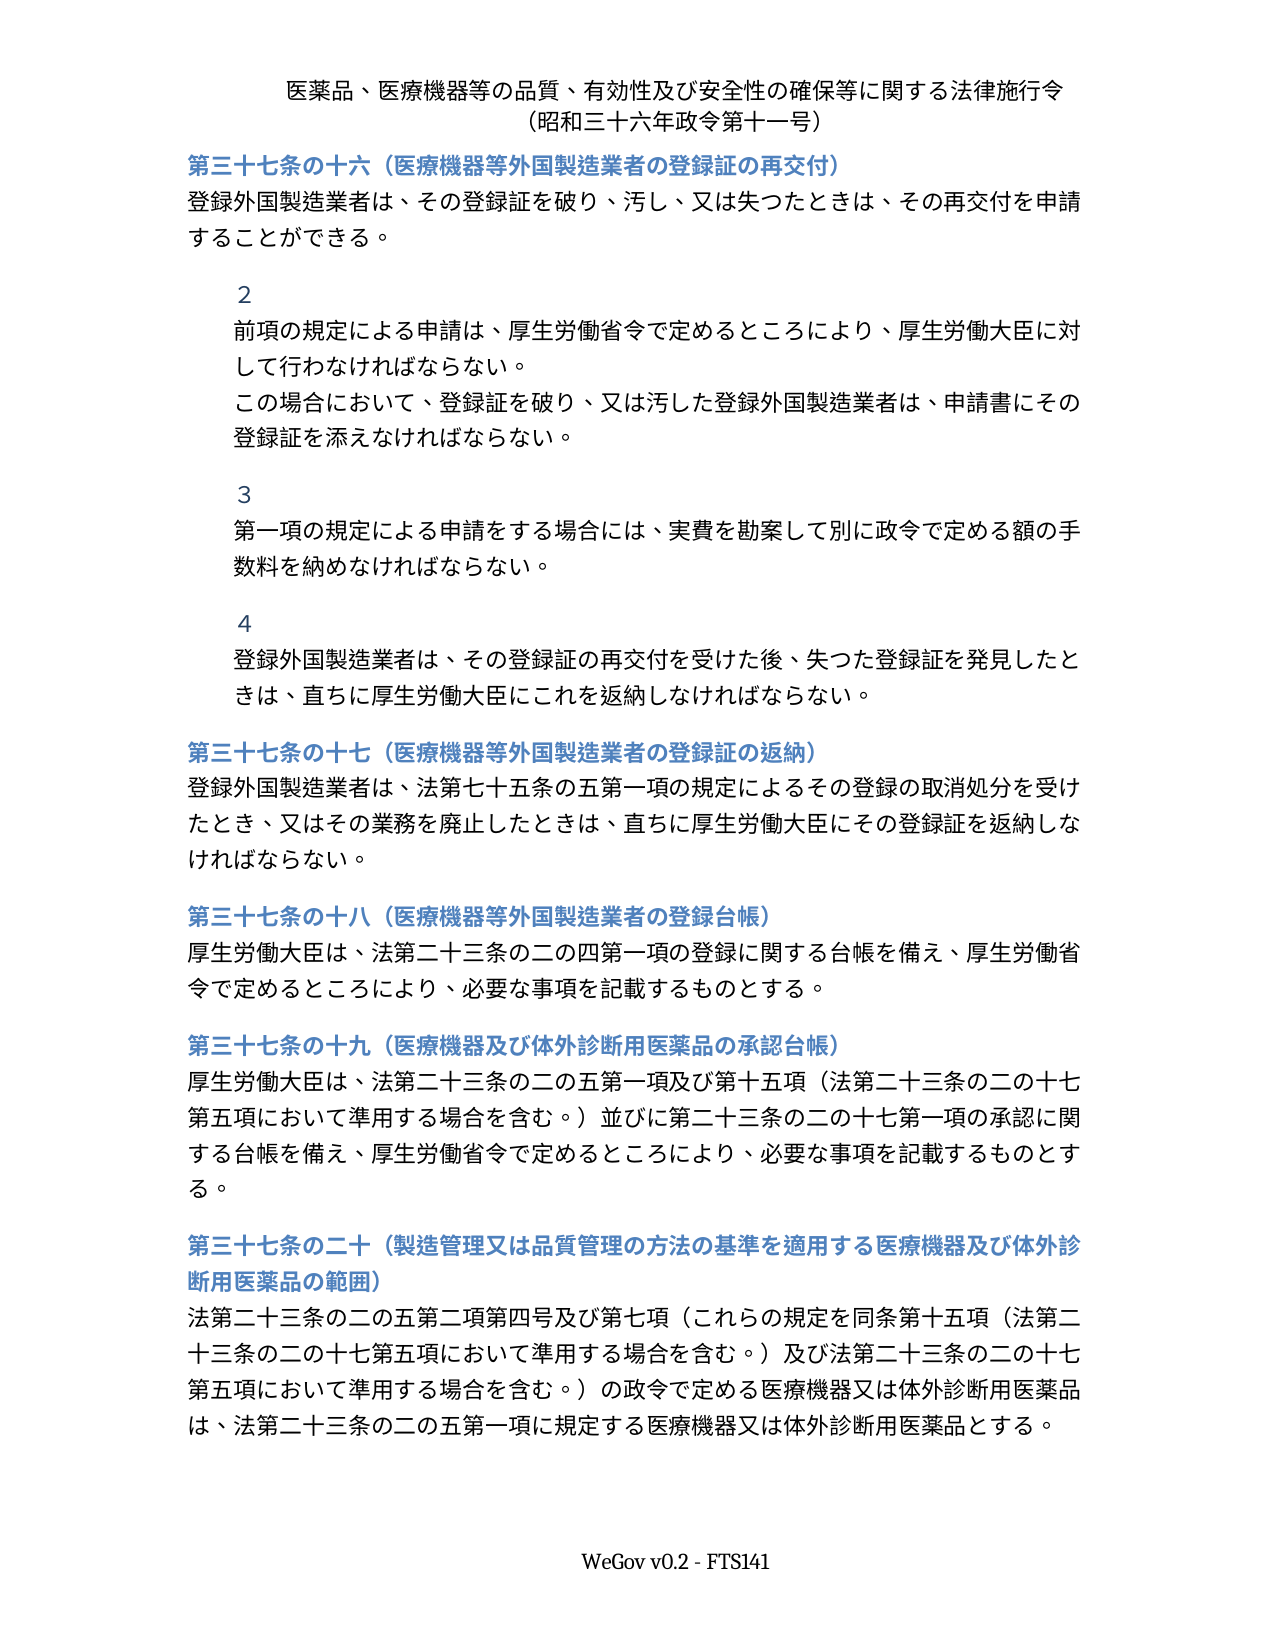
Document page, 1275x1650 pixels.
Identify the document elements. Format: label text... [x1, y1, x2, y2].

text 厚生労働大臣は、法第二十三条の二の四第一項の登録に関する台帳を備え、厚生労働省令で定めるところにより、必要な事項を記載するものとする。 [187, 937, 1087, 1004]
text 第一項の規定による申請をする場合には、実費を勘案して別に政令で定める額の手数料を納めなければならない。 [233, 515, 1087, 582]
subtitle 第三十七条の十七（医療機器等外国製造業者の登録証の返納） [187, 736, 1087, 768]
subtitle 第三十七条の十六（医療機器等外国製造業者の登録証の再交付） [187, 150, 1087, 181]
subtitle 第三十七条の十九（医療機器及び体外診断用医薬品の承認台帳） [187, 1030, 1087, 1061]
text 厚生労働大臣は、法第二十三条の二の五第一項及び第十五項（法第二十三条の二の十七第五項において準用する場合を含む。）並びに第二十三条の二の十七第一項の承認に関する台帳を備え、厚生労働省令で定めるところにより、必要な事項を記載するものとする。 [187, 1066, 1087, 1205]
subtitle 第三十七条の十八（医療機器等外国製造業者の登録台帳） [187, 901, 1087, 932]
subtitle ４ [233, 608, 1087, 639]
subtitle ３ [233, 479, 1087, 510]
text 前項の規定による申請は、厚生労働省令で定めるところにより、厚生労働大臣に対して行わなければならない。 この場合において、登録証を破り、又は汚した登録外国製造業者は、申請書にその登録証を添えなければならない。 [233, 314, 1087, 454]
subtitle ２ [233, 279, 1087, 310]
text 登録外国製造業者は、法第七十五条の五第一項の規定によるその登録の取消処分を受けたとき、又はその業務を廃止したときは、直ちに厚生労働大臣にその登録証を返納しなければならない。 [187, 772, 1087, 876]
text 登録外国製造業者は、その登録証の再交付を受けた後、失つた登録証を発見したときは、直ちに厚生労働大臣にこれを返納しなければならない。 [233, 644, 1087, 711]
subtitle 第三十七条の二十（製造管理又は品質管理の方法の基準を適用する医療機器及び体外診断用医薬品の範囲） [187, 1230, 1087, 1297]
text 登録外国製造業者は、その登録証を破り、汚し、又は失つたときは、その再交付を申請することができる。 [187, 186, 1087, 253]
text 法第二十三条の二の五第二項第四号及び第七項（これらの規定を同条第十五項（法第二十三条の二の十七第五項において準用する場合を含む。）及び法第二十三条の二の十七第五項において準用する場合を含む。）の政令で定める医療機器又は体外診断用医薬品は、法第二十三条の二の五第一項に規定する医療機器又は体外診断用医薬品とする。 [187, 1302, 1087, 1441]
